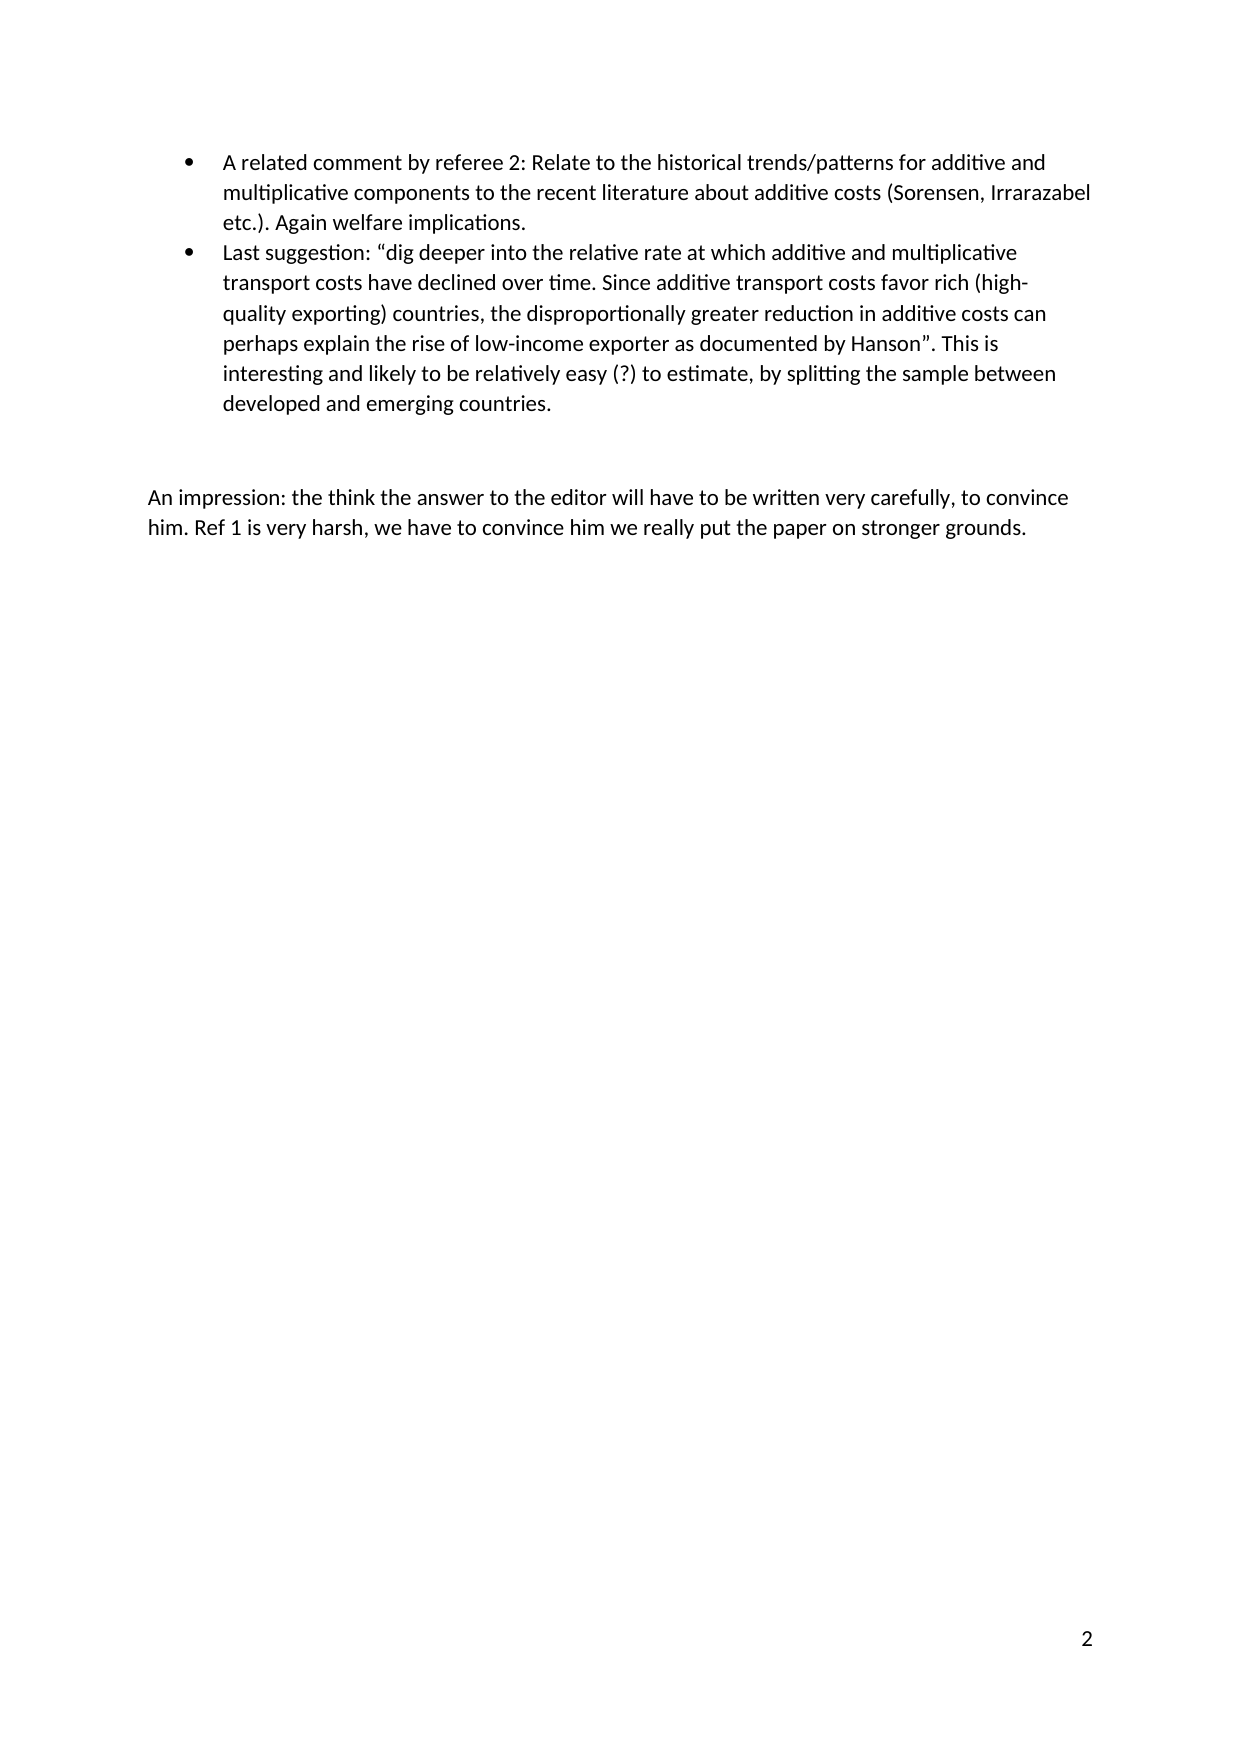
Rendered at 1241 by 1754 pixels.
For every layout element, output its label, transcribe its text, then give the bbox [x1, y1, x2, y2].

list Last suggestion: “dig deeper into the relative rate at which additive and multiplicative transport costs have declined over time. Since additive transport costs favor rich (high-quality exporting) countries, the disproportionally greater reduction in additive costs can perhaps explain the rise of low-income exporter as documented by Hanson”. This is interesting and likely to be relatively easy (?) to estimate, by splitting the sample between developed and emerging countries. [185, 238, 1093, 417]
list A related comment by referee 2: Relate to the historical trends/patterns for additive and multiplicative components to the recent literature about additive costs (Sorensen, Irrarazabel etc.). Again welfare implications. [185, 148, 1093, 236]
text An impression: the think the answer to the editor will have to be written very carefully, to convince him. Ref 1 is very harsh, we have to convince him we really put the paper on stronger grounds. [148, 483, 1093, 541]
